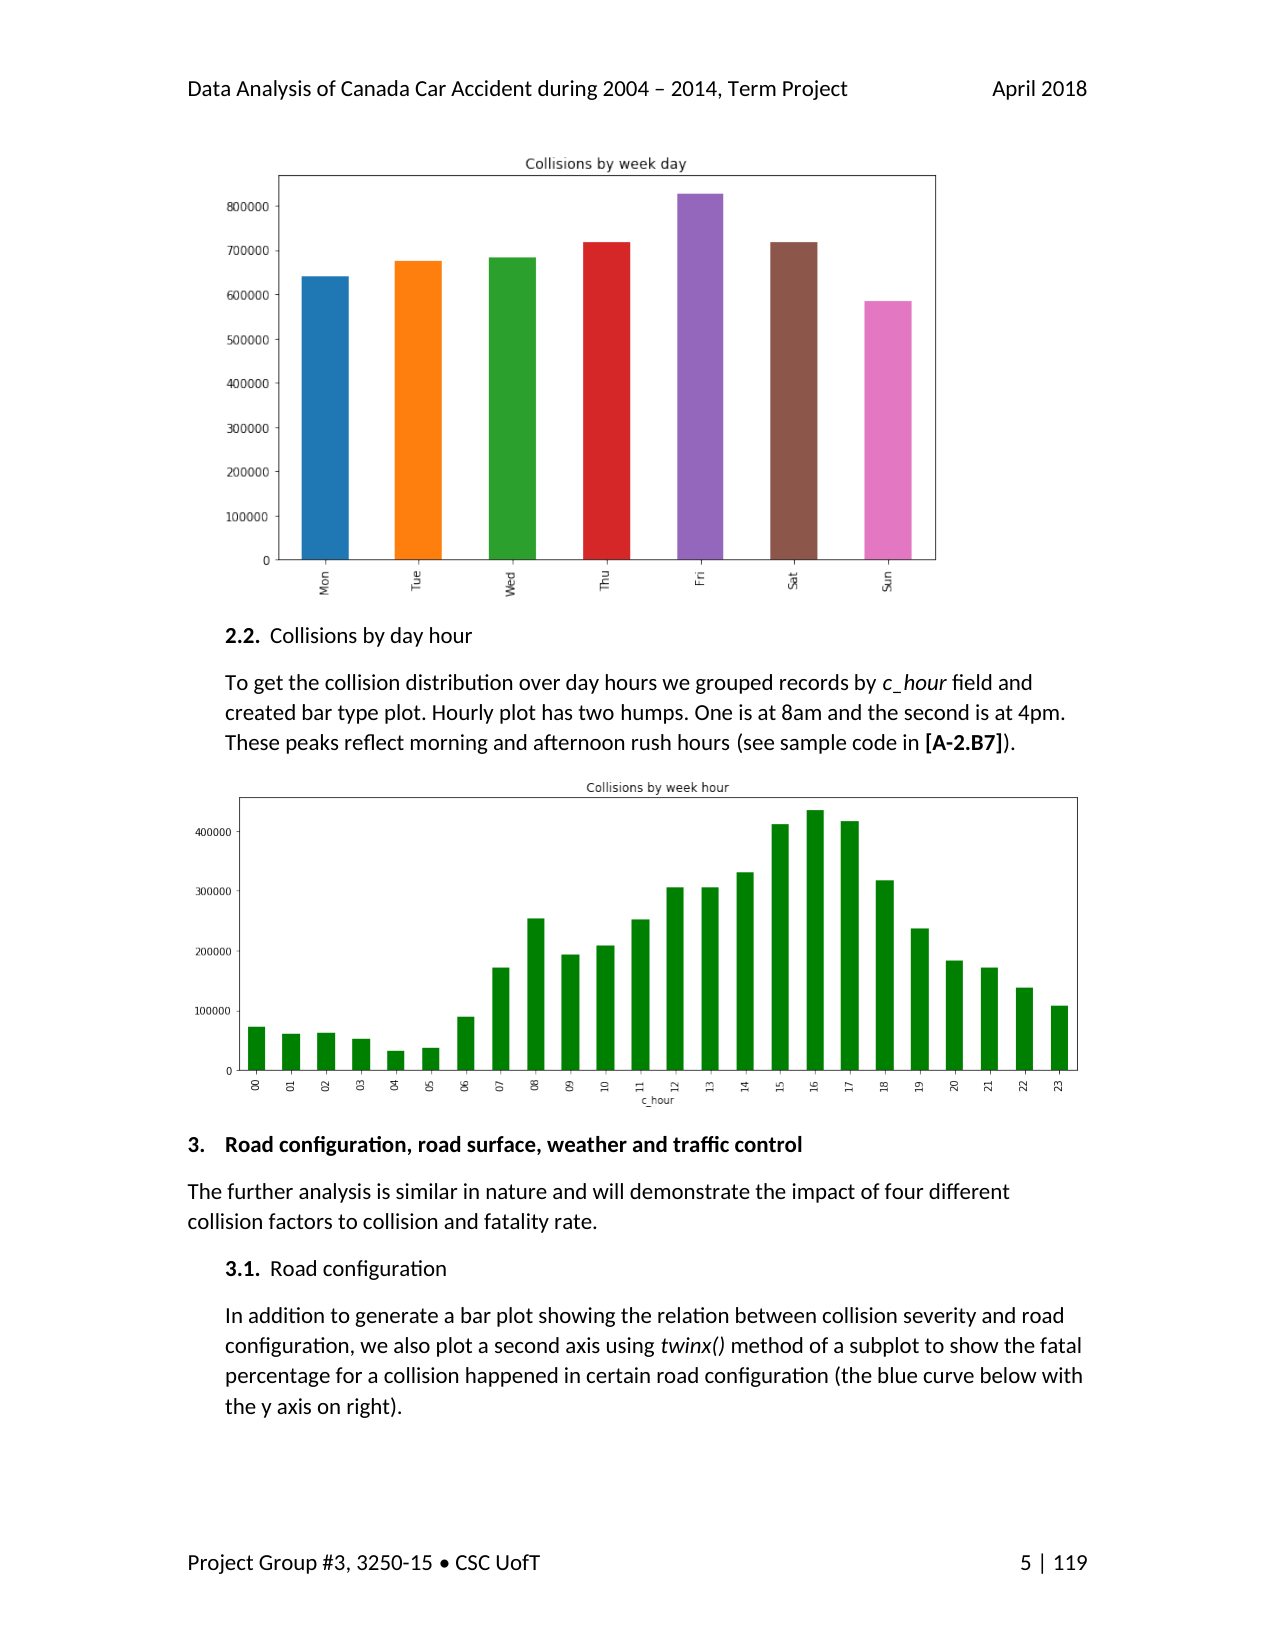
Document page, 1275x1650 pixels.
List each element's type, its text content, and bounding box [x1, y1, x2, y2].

list Road configuration [225, 1254, 1087, 1282]
text In addition to generate a bar plot showing the relation between collision severity and road configuration, we also plot a second axis using twinx() method of a subplot to show the fatal percentage for a collision happened in certain road configuration (the blue curve below with the y axis on right). [225, 1301, 1087, 1420]
list Collisions by day hour [225, 621, 1087, 649]
picture [217, 150, 947, 603]
text The further analysis is similar in nature and will demonstrate the impact of four different collision factors to collision and fatality rate. [187, 1177, 1087, 1235]
list Road configuration, road surface, weather and traffic control [187, 1130, 1087, 1158]
text To get the collision distribution over day hours we grouped records by c_hour field and created bar type plot. Hourly plot has two humps. One is at 8am and the second is at 4pm. These peaks reflect morning and afternoon rush hours (see sample code in [A-2.B7]). [225, 668, 1087, 757]
picture [187, 775, 1087, 1112]
